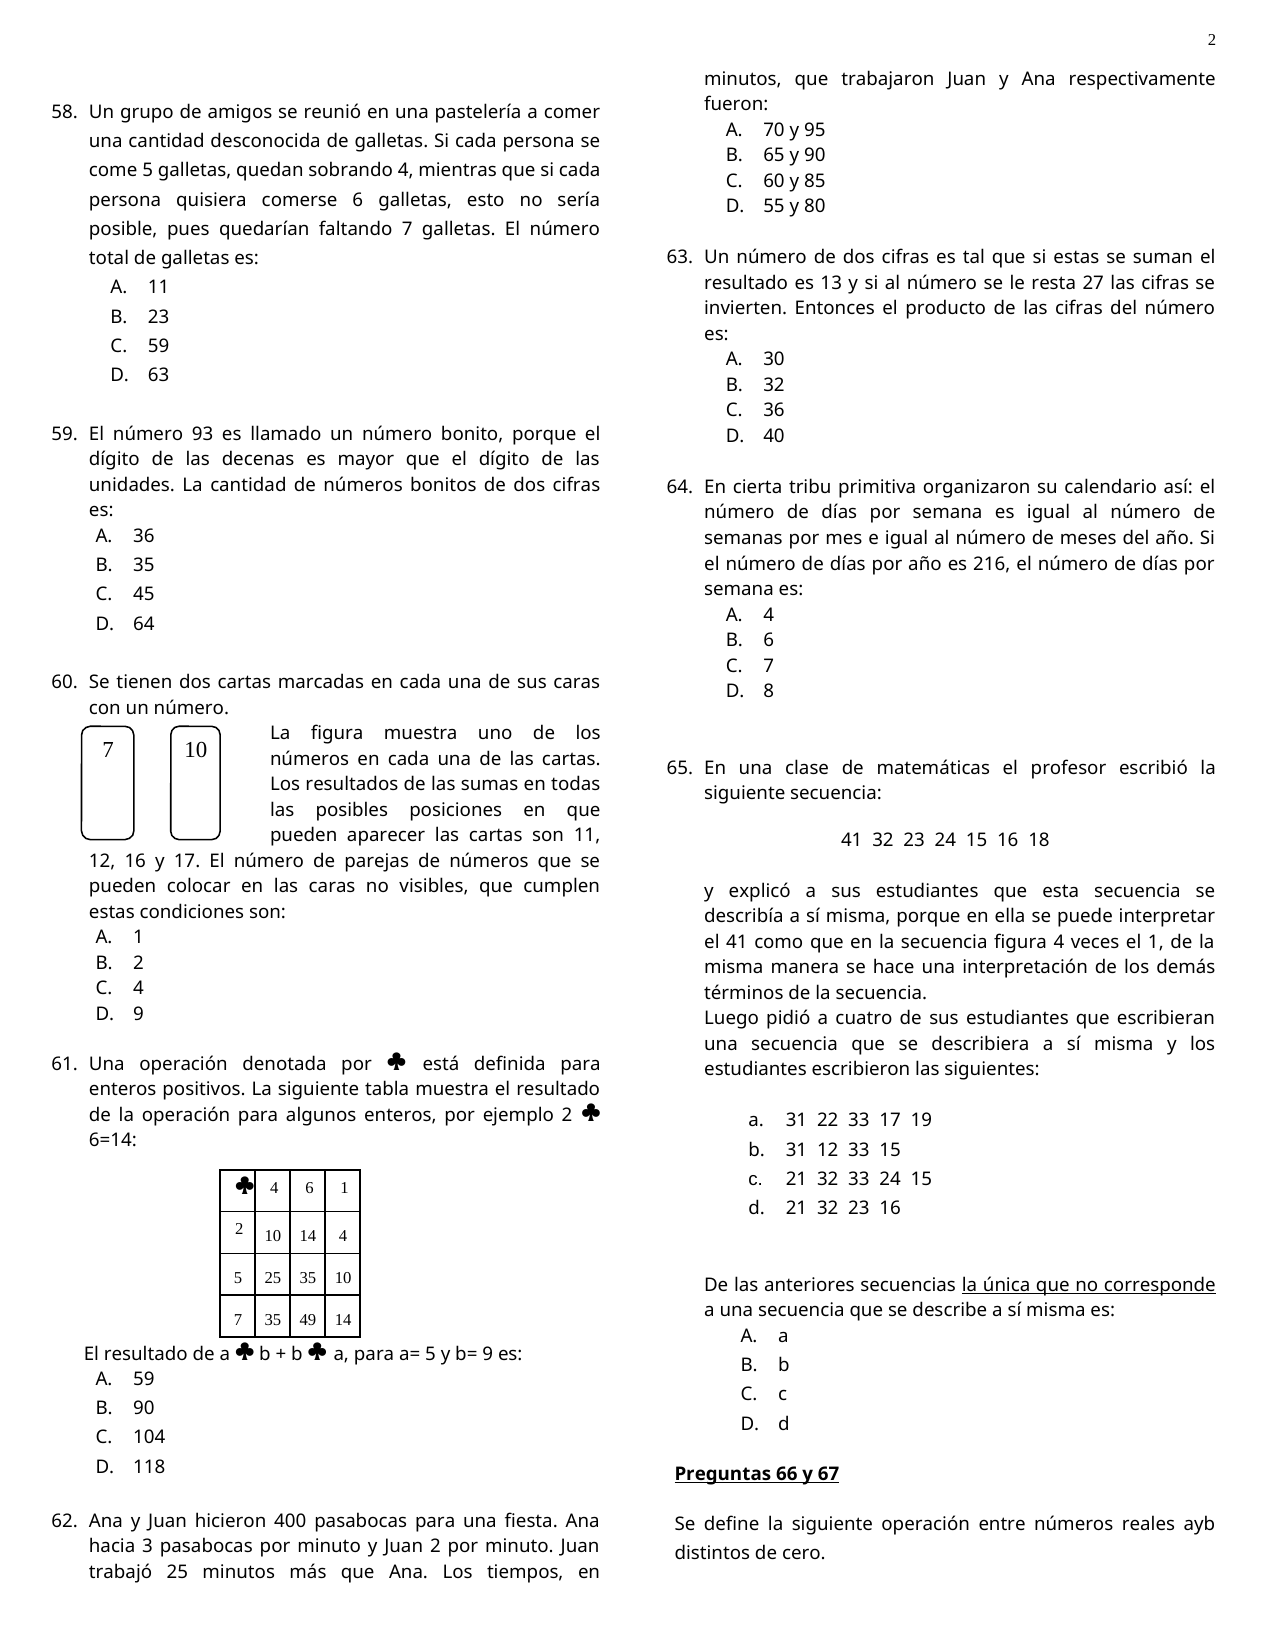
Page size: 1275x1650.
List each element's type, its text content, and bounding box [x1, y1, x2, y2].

list 55 y 80 [726, 193, 1216, 218]
list 90 [95, 1394, 601, 1420]
text Se define la siguiente operación entre números reales ayb distintos de cero. [674, 1510, 1216, 1565]
list 36 [726, 397, 1216, 422]
list 4 [726, 601, 1216, 626]
text Luego pidió a cuatro de sus estudiantes que escribieran una secuencia que se describiera a sí misma y los estudiantes escribieron las siguientes: [704, 1004, 1216, 1081]
text De las anteriores secuencias la única que no corresponde a una secuencia que se describe a sí misma es: [704, 1271, 1216, 1322]
list 30 [726, 346, 1216, 371]
list 118 [95, 1453, 601, 1479]
list 70 y 95 [726, 116, 1216, 142]
list En cierta tribu primitiva organizaron su calendario así: el número de días por semana es igual al número de semanas por mes e igual al número de meses del año. Si el número de días por año es 216, el número de días por semana es: [666, 473, 1216, 601]
text Preguntas 66 y 67 [674, 1460, 1216, 1486]
list 35 [95, 551, 601, 577]
list 36 [95, 522, 601, 548]
list El número 93 es llamado un número bonito, porque el dígito de las decenas es mayor que el dígito de las unidades. La cantidad de números bonitos de dos cifras es: [51, 420, 601, 522]
list 63 [110, 361, 601, 387]
list Ana y Juan hicieron 400 pasabocas para una fiesta. Ana hacia 3 pasabocas por minuto y Juan 2 por minuto. Juan trabajó 25 minutos más que Ana. Los tiempos, en minutos, que trabajaron Juan y Ana respectivamente fueron: [666, 65, 1216, 116]
list 9 [95, 1000, 601, 1026]
list 21 32 23 16 [748, 1194, 1216, 1220]
list 31 12 33 15 [748, 1136, 1216, 1161]
list 59 [95, 1365, 601, 1391]
list c [740, 1381, 1216, 1406]
list 31 22 33 17 19 [748, 1107, 1216, 1132]
list 104 [95, 1424, 601, 1449]
list Una operación denotada por está definida para enteros positivos. La siguiente tabla muestra el resultado de la operación para algunos enteros, por ejemplo 2 6=14: [51, 1050, 601, 1152]
list 64 [95, 610, 601, 635]
list 2 [95, 949, 601, 975]
list 32 [726, 371, 1216, 397]
list 11 [110, 274, 601, 299]
list 4 [95, 975, 601, 1000]
list 1 [95, 924, 601, 949]
list 40 [726, 422, 1216, 448]
list b [740, 1351, 1216, 1377]
list Un grupo de amigos se reunió en una pastelería a comer una cantidad desconocida de galletas. Si cada persona se come 5 galletas, quedan sobrando 4, mientras que si cada persona quisiera comerse 6 galletas, esto no sería posible, pues quedarían faltando 7 galletas. El número total de galletas es: [51, 98, 601, 270]
list 23 [110, 303, 601, 328]
list 45 [95, 581, 601, 606]
text El resultado de a b + b a, para a= 5 y b= 9 es: [59, 1340, 601, 1365]
list 21 32 33 24 15 [748, 1165, 1216, 1191]
list d [740, 1410, 1216, 1435]
list La figura muestra uno de los números en cada una de las cartas. Los resultados de las sumas en todas las posibles posiciones en que pueden aparecer las cartas son 11, 12, 16 y 17. El número de parejas de números que se pueden colocar en las caras no visibles, que cumplen estas condiciones son: [89, 719, 601, 924]
text 41 32 23 24 15 16 18 [674, 826, 1216, 851]
list 60 y 85 [726, 167, 1216, 193]
list Ana y Juan hicieron 400 pasabocas para una fiesta. Ana hacia 3 pasabocas por minuto y Juan 2 por minuto. Juan trabajó 25 minutos más que Ana. Los tiempos, en minutos, que trabajaron Juan y Ana respectivamente fueron: [51, 1507, 601, 1583]
text y explicó a sus estudiantes que esta secuencia se describía a sí misma, porque en ella se puede interpretar el 41 como que en la secuencia figura 4 veces el 1, de la misma manera se hace una interpretación de los demás términos de la secuencia. [704, 877, 1216, 1004]
list 65 y 90 [726, 142, 1216, 167]
list Un número de dos cifras es tal que si estas se suman el resultado es 13 y si al número se le resta 27 las cifras se invierten. Entonces el producto de las cifras del número es: [666, 244, 1216, 346]
list En una clase de matemáticas el profesor escribió la siguiente secuencia: [666, 754, 1216, 805]
list Se tienen dos cartas marcadas en cada una de sus caras con un número. [51, 668, 601, 719]
list 7 [726, 652, 1216, 677]
list 6 [726, 626, 1216, 652]
list 59 [110, 332, 601, 358]
list 8 [726, 677, 1216, 703]
list a [740, 1322, 1216, 1348]
